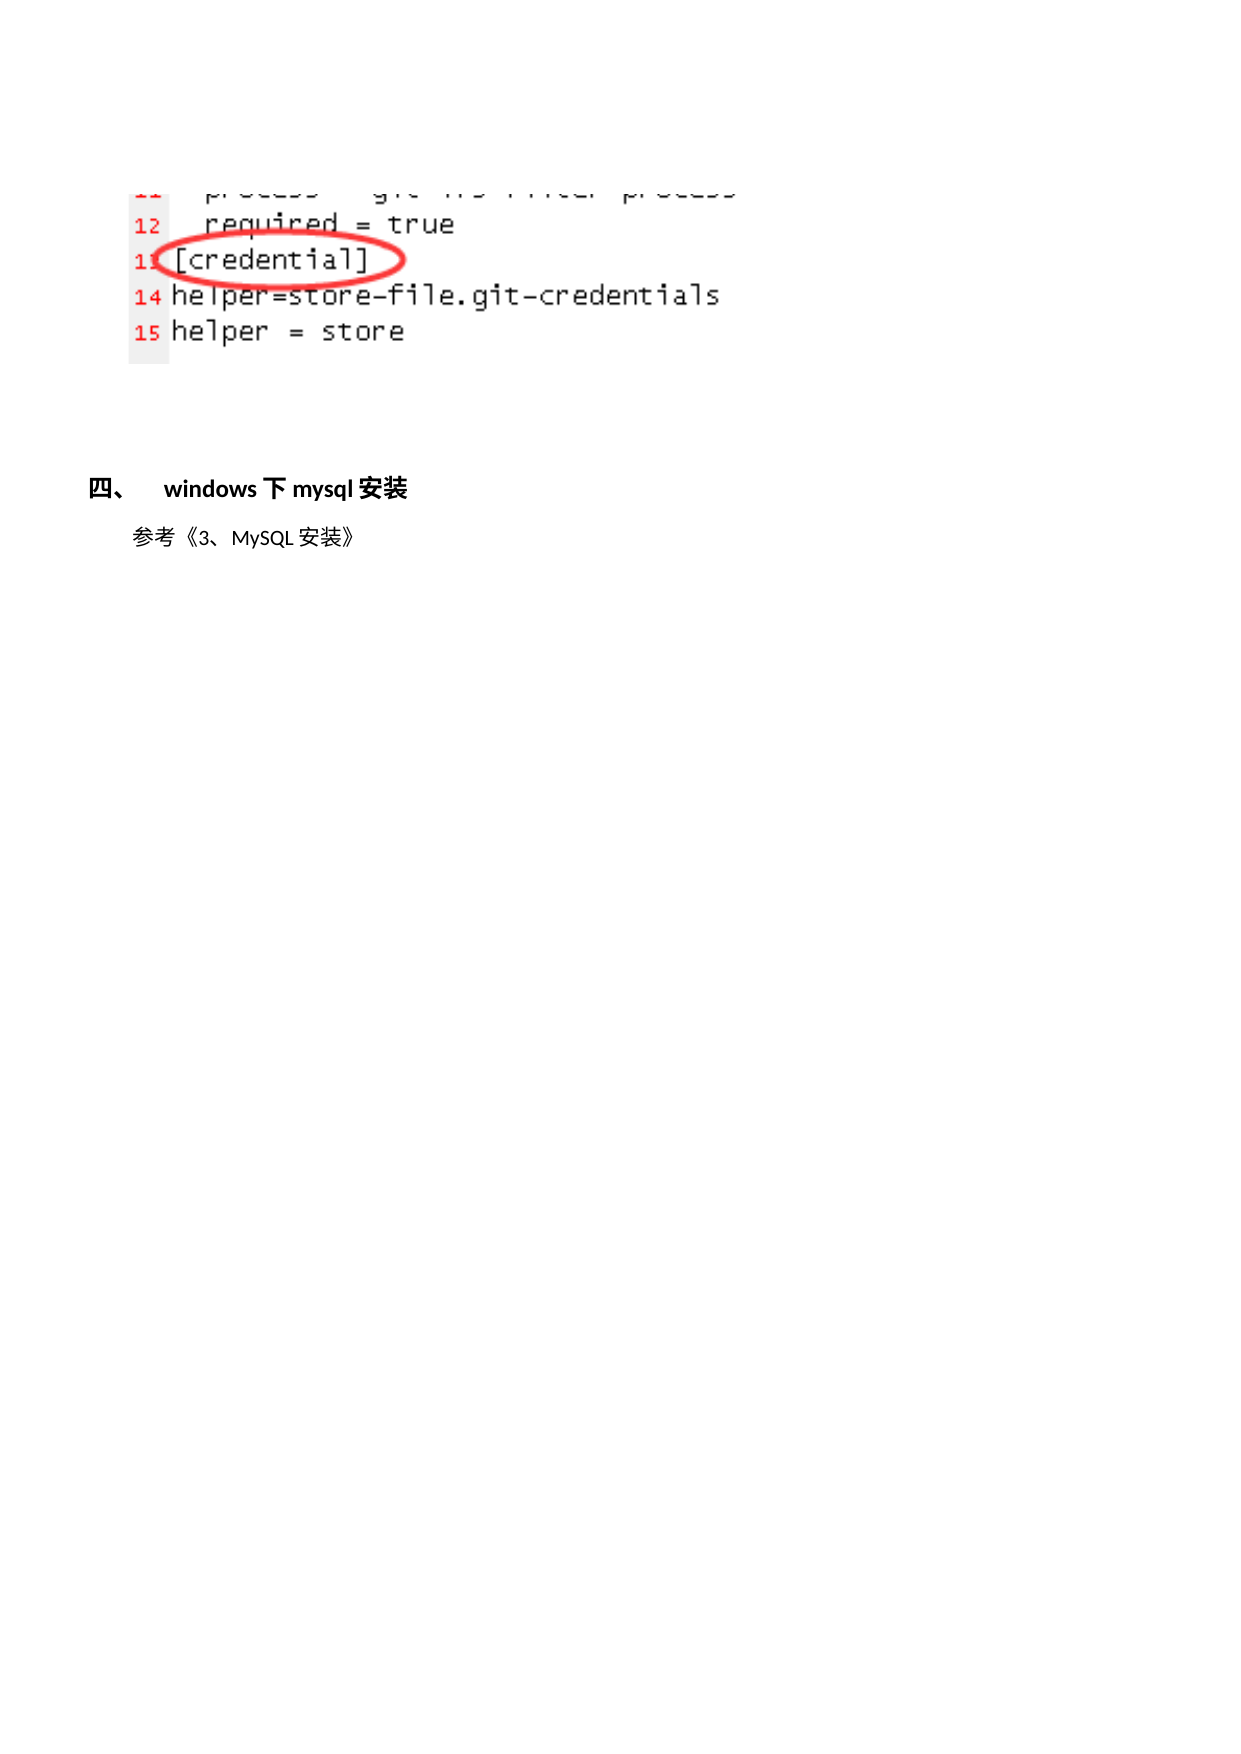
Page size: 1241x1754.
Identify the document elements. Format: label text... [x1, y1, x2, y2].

text 参考《3、MySQL安装》 [132, 519, 1019, 552]
picture [128, 194, 754, 364]
subtitle windows下mysql安装 [89, 454, 1019, 519]
